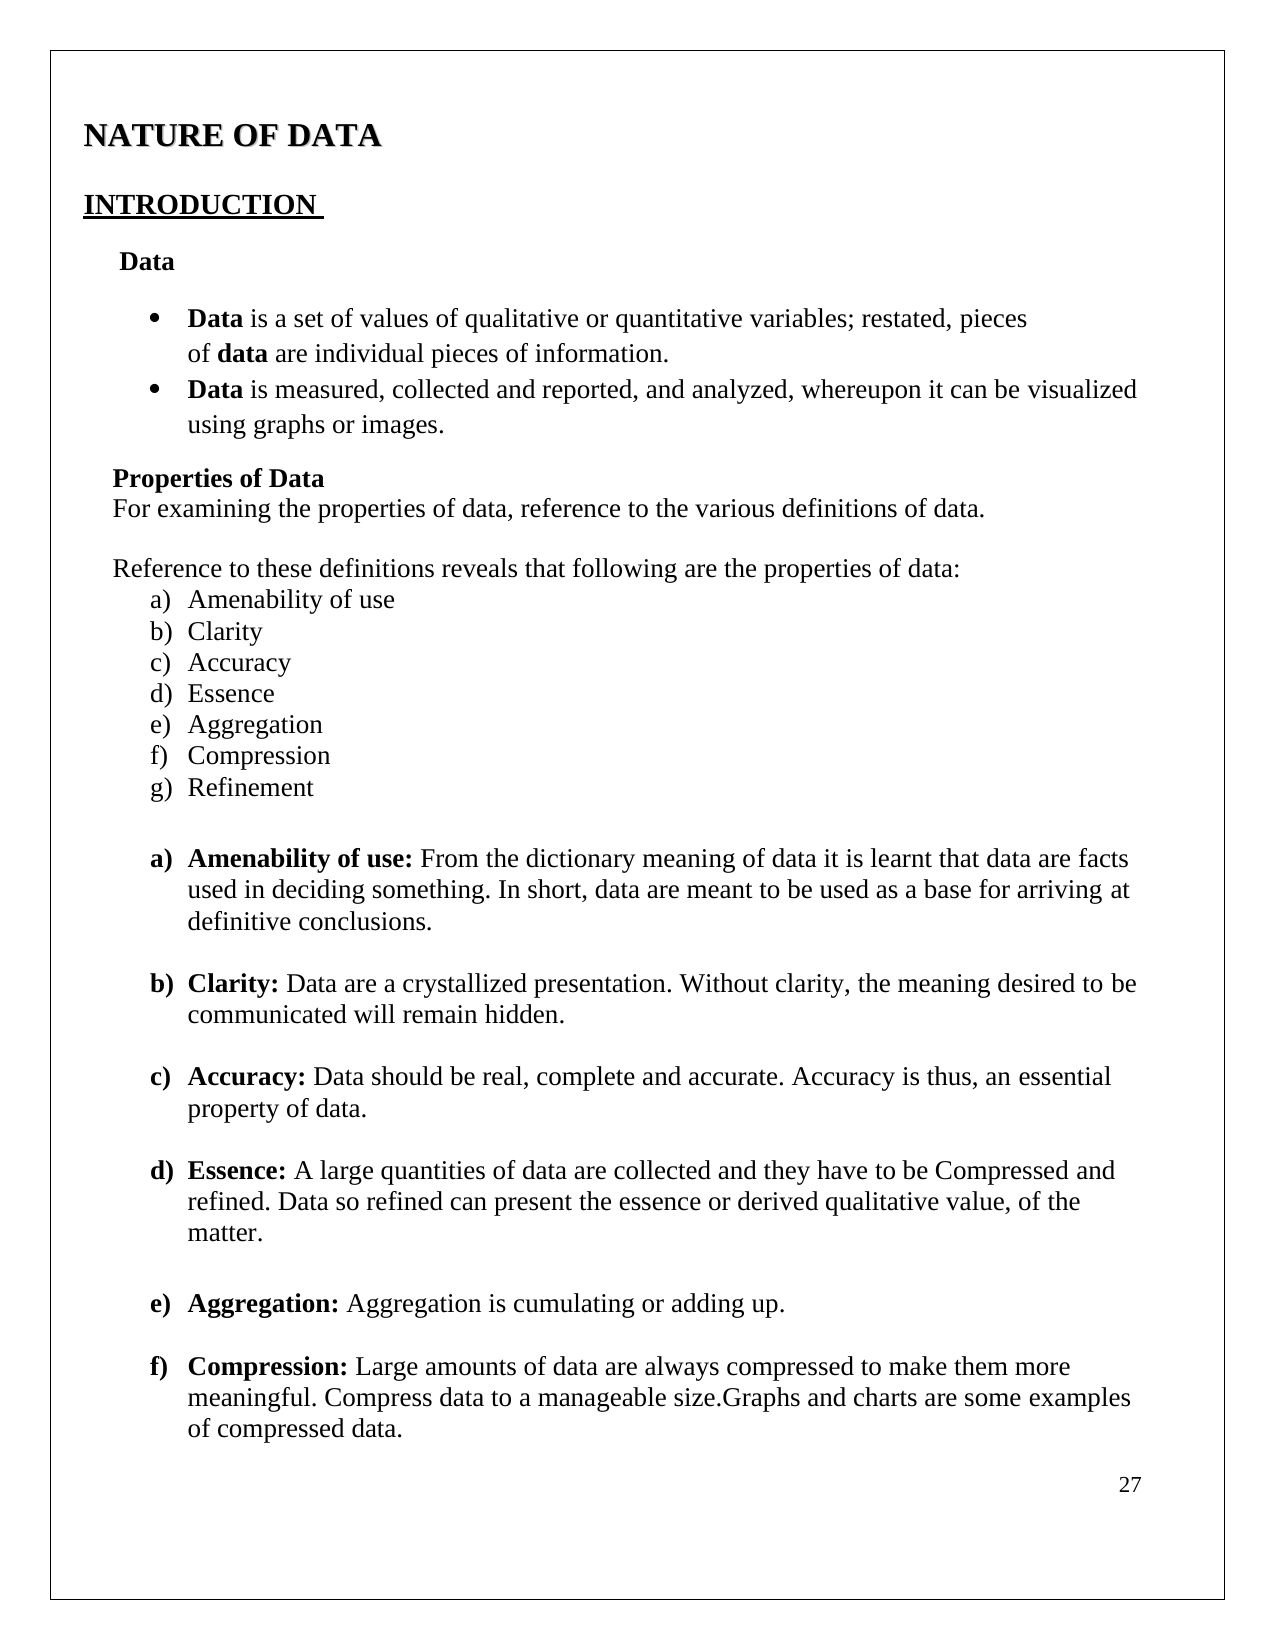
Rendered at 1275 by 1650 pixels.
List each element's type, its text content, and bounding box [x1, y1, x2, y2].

text For examining the properties of data, reference to the various definitions of data. [112, 493, 1175, 524]
list Data is measured, collected and reported, and analyzed, whereupon it can be visualized using graphs or images. [150, 373, 1137, 439]
list Essence: A large quantities of data are collected and they have to be Compressed and refined. Data so refined can present the essence or derived qualitative value, of the matter. [150, 1154, 1122, 1247]
list Clarity: Data are a crystallized presentation. Without clarity, the meaning desired to be communicated will remain hidden. [150, 967, 1137, 1029]
list Refinement [150, 771, 1175, 802]
text Data [119, 246, 1175, 277]
list Amenability of use: From the dictionary meaning of data it is learnt that data are facts used in deciding something. In short, data are meant to be used as a base for arriving at definitive conclusions. [150, 842, 1130, 936]
list Accuracy [150, 646, 1175, 677]
list Compression: Large amounts of data are always compressed to make them more meaningful. Compress data to a manageable size.Graphs and charts are some examples of compressed data. [150, 1350, 1131, 1443]
list Essence [150, 677, 1175, 708]
text Reference to these definitions reveals that following are the properties of data: [112, 553, 1175, 584]
subtitle Properties of Data [112, 462, 1175, 493]
text NATURE OF DATA [83, 115, 1175, 153]
list Accuracy: Data should be real, complete and accurate. Accuracy is thus, an essential property of data. [150, 1061, 1112, 1123]
list Aggregation [150, 709, 1175, 740]
list Clarity [150, 615, 1175, 646]
list Aggregation: Aggregation is cumulating or adding up. [150, 1288, 1175, 1319]
list Amenability of use [150, 584, 1175, 615]
list Compression [150, 740, 1175, 771]
list Data is a set of values of qualitative or quantitative variables; restated, pieces of data are individual pieces of information. [150, 302, 1027, 369]
text INTRODUCTION [83, 187, 1175, 220]
